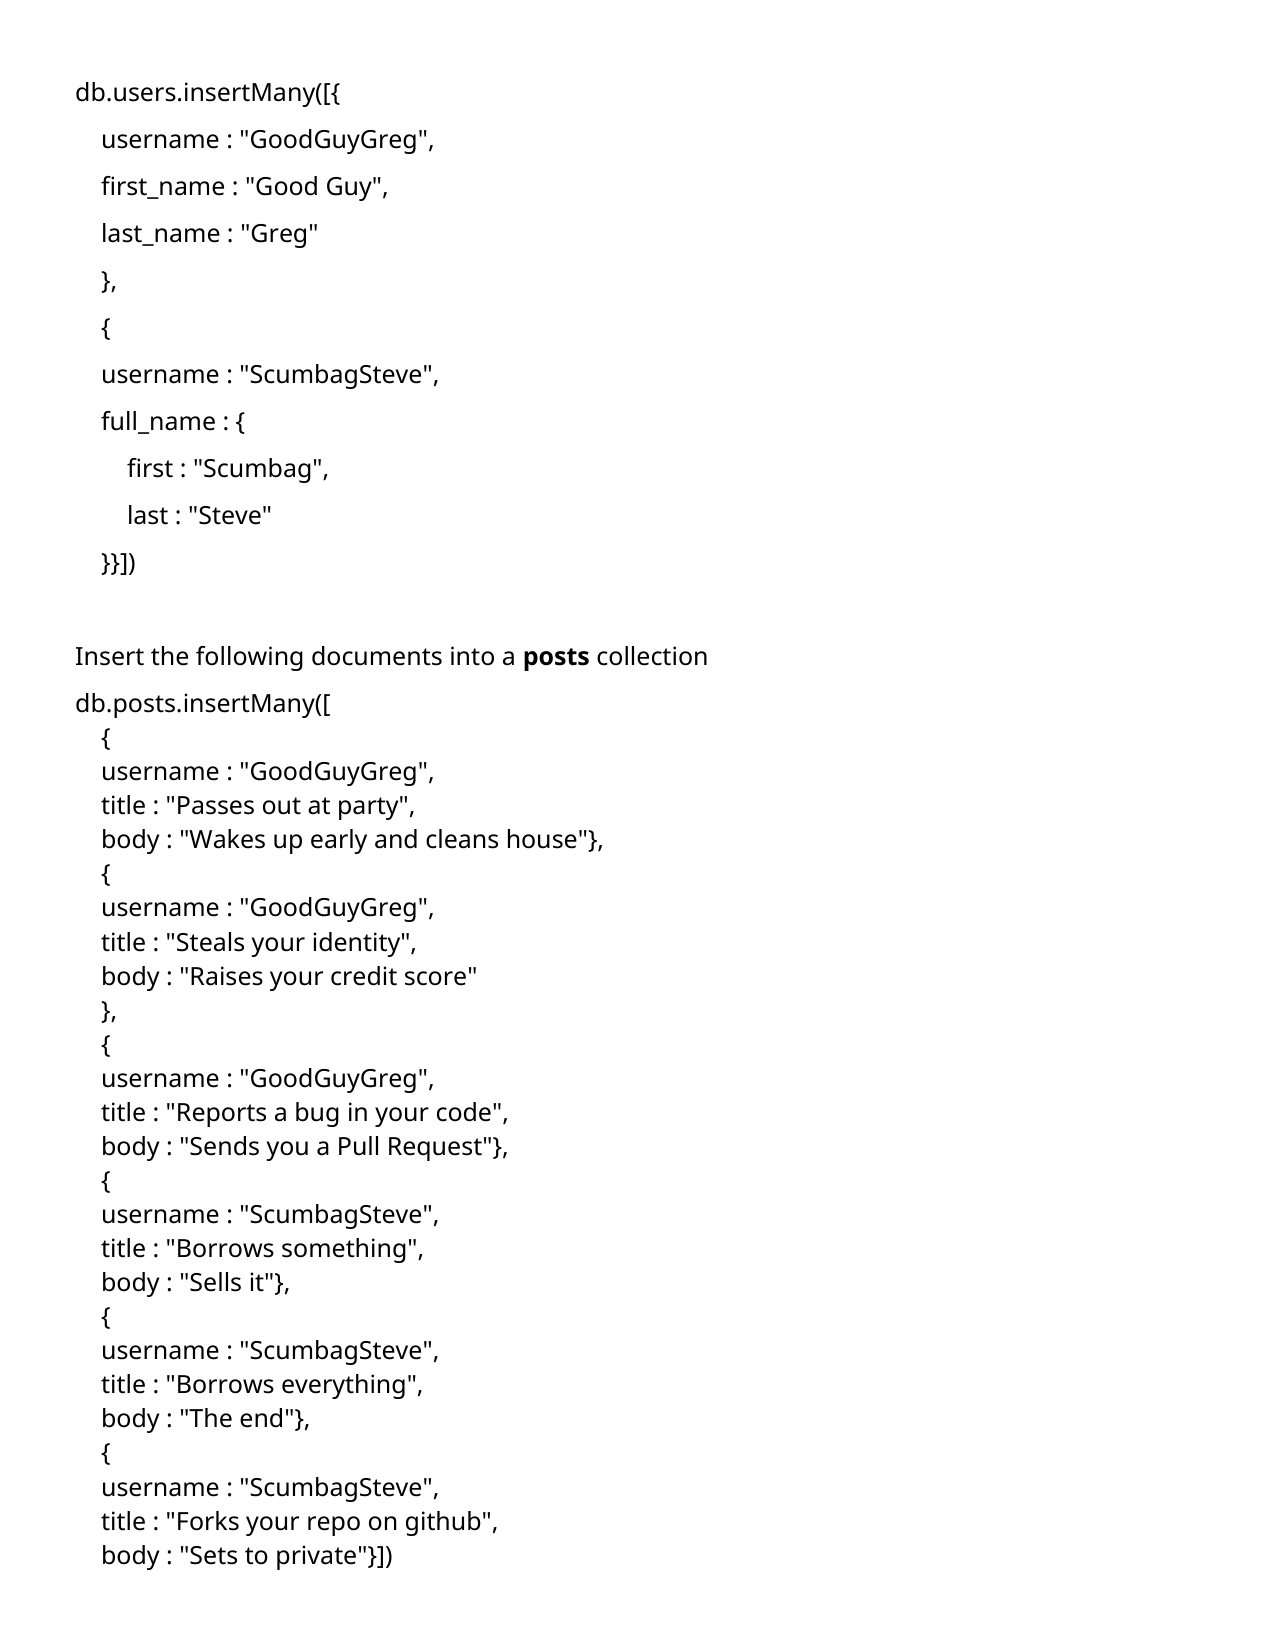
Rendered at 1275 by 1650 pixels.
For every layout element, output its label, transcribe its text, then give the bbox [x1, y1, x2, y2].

text }, [75, 263, 1200, 297]
text username : "GoodGuyGreg", [75, 1060, 1200, 1094]
text title : "Borrows something", [75, 1231, 1200, 1265]
text Insert the following documents into a posts collection [75, 639, 1200, 673]
text username : "ScumbagSteve", [75, 1469, 1200, 1503]
text username : "GoodGuyGreg", [75, 122, 1200, 156]
text body : "The end"}, [75, 1401, 1200, 1435]
text last_name : "Greg" [75, 216, 1200, 250]
text username : "ScumbagSteve", [75, 1197, 1200, 1231]
text { [75, 1299, 1200, 1333]
text title : "Borrows everything", [75, 1367, 1200, 1401]
text last : "Steve" [75, 498, 1200, 532]
text body : "Sells it"}, [75, 1265, 1200, 1299]
text full_name : { [75, 404, 1200, 438]
text username : "GoodGuyGreg", [75, 890, 1200, 924]
text { [75, 1026, 1200, 1060]
text body : "Raises your credit score" [75, 958, 1200, 992]
text { [75, 1163, 1200, 1197]
text title : "Passes out at party", [75, 788, 1200, 822]
text { [75, 1435, 1200, 1469]
text title : "Steals your identity", [75, 924, 1200, 958]
text first_name : "Good Guy", [75, 169, 1200, 203]
text first : "Scumbag", [75, 451, 1200, 485]
text body : "Sends you a Pull Request"}, [75, 1128, 1200, 1163]
text body : "Wakes up early and cleans house"}, [75, 822, 1200, 856]
text title : "Forks your repo on github", [75, 1503, 1200, 1537]
text db.users.insertMany([{ [75, 75, 1200, 109]
text db.posts.insertMany([ [75, 686, 1200, 720]
text { [75, 856, 1200, 890]
text }, [75, 992, 1200, 1026]
text body : "Sets to private"}]) [75, 1537, 1200, 1571]
text { [75, 310, 1200, 344]
text }}]) [75, 545, 1200, 579]
text username : "ScumbagSteve", [75, 1333, 1200, 1367]
text title : "Reports a bug in your code", [75, 1094, 1200, 1128]
text username : "ScumbagSteve", [75, 357, 1200, 391]
text username : "GoodGuyGreg", [75, 754, 1200, 788]
text { [75, 720, 1200, 754]
